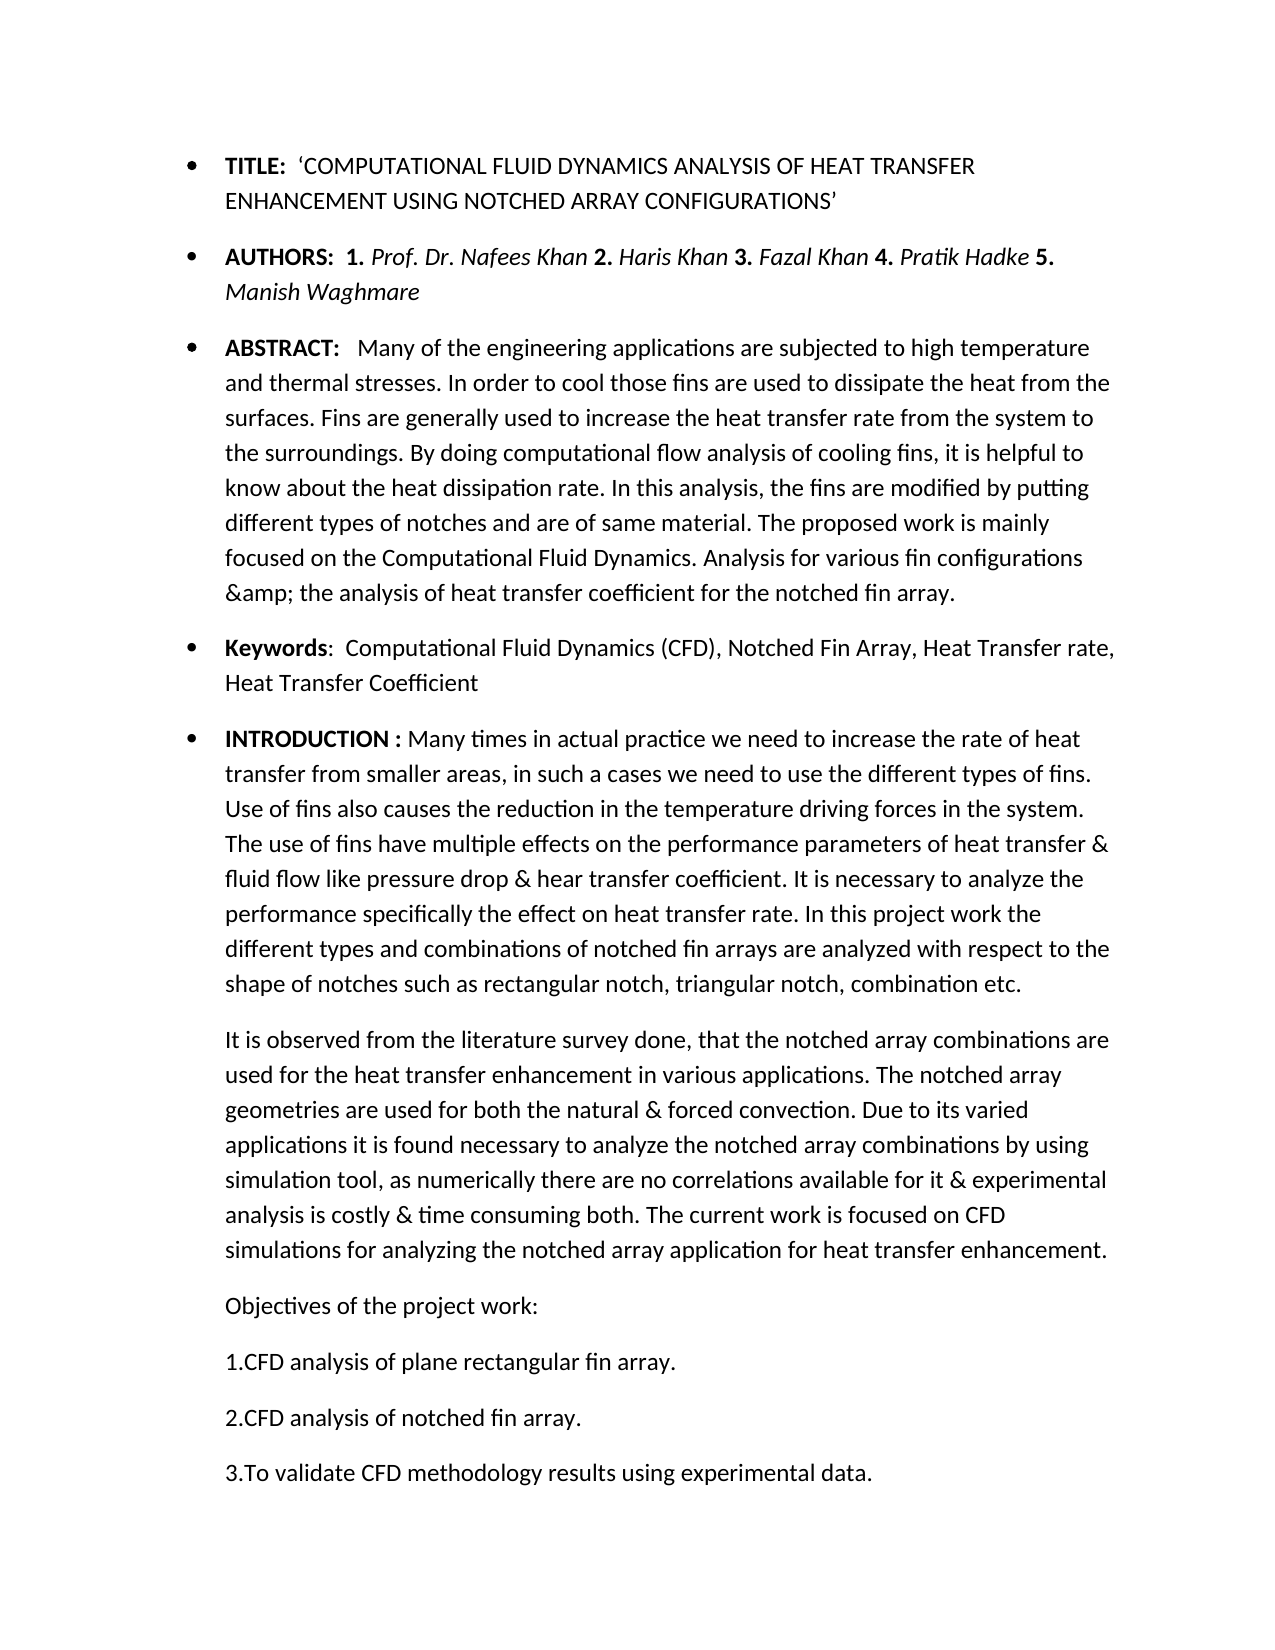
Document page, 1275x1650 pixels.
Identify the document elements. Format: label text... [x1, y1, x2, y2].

text It is observed from the literature survey done, that the notched array combinations are used for the heat transfer enhancement in various applications. The notched array geometries are used for both the natural & forced convection. Due to its varied applications it is found necessary to analyze the notched array combinations by using simulation tool, as numerically there are no correlations available for it & experimental analysis is costly & time consuming both. The current work is focused on CFD simulations for analyzing the notched array application for heat transfer enhancement. [225, 1024, 1125, 1265]
text 2.CFD analysis of notched fin array. [225, 1402, 1125, 1432]
text Objectives of the project work: [225, 1290, 1125, 1321]
list TITLE: ‘COMPUTATIONAL FLUID DYNAMICS ANALYSIS OF HEAT TRANSFER ENHANCEMENT USING NOTCHED ARRAY CONFIGURATIONS’ [187, 150, 1125, 216]
list AUTHORS: 1. Prof. Dr. Nafees Khan 2. Haris Khan 3. Fazal Khan 4. Pratik Hadke 5. Manish Waghmare [187, 241, 1125, 306]
list Keywords: Computational Fluid Dynamics (CFD), Notched Fin Array, Heat Transfer rate, Heat Transfer Coefficient [187, 632, 1125, 698]
text 3.To validate CFD methodology results using experimental data. [225, 1457, 1125, 1488]
list INTRODUCTION : Many times in actual practice we need to increase the rate of heat transfer from smaller areas, in such a cases we need to use the different types of fins. Use of fins also causes the reduction in the temperature driving forces in the system. The use of fins have multiple effects on the performance parameters of heat transfer & fluid flow like pressure drop & hear transfer coefficient. It is necessary to analyze the performance specifically the effect on heat transfer rate. In this project work the different types and combinations of notched fin arrays are analyzed with respect to the shape of notches such as rectangular notch, triangular notch, combination etc. [187, 723, 1125, 999]
text 1.CFD analysis of plane rectangular fin array. [225, 1346, 1125, 1376]
list ABSTRACT: Many of the engineering applications are subjected to high temperature and thermal stresses. In order to cool those fins are used to dissipate the heat from the surfaces. Fins are generally used to increase the heat transfer rate from the system to the surroundings. By doing computational flow analysis of cooling fins, it is helpful to know about the heat dissipation rate. In this analysis, the fins are modified by putting different types of notches and are of same material. The proposed work is mainly focused on the Computational Fluid Dynamics. Analysis for various fin configurations &amp; the analysis of heat transfer coefficient for the notched fin array. [187, 332, 1125, 607]
